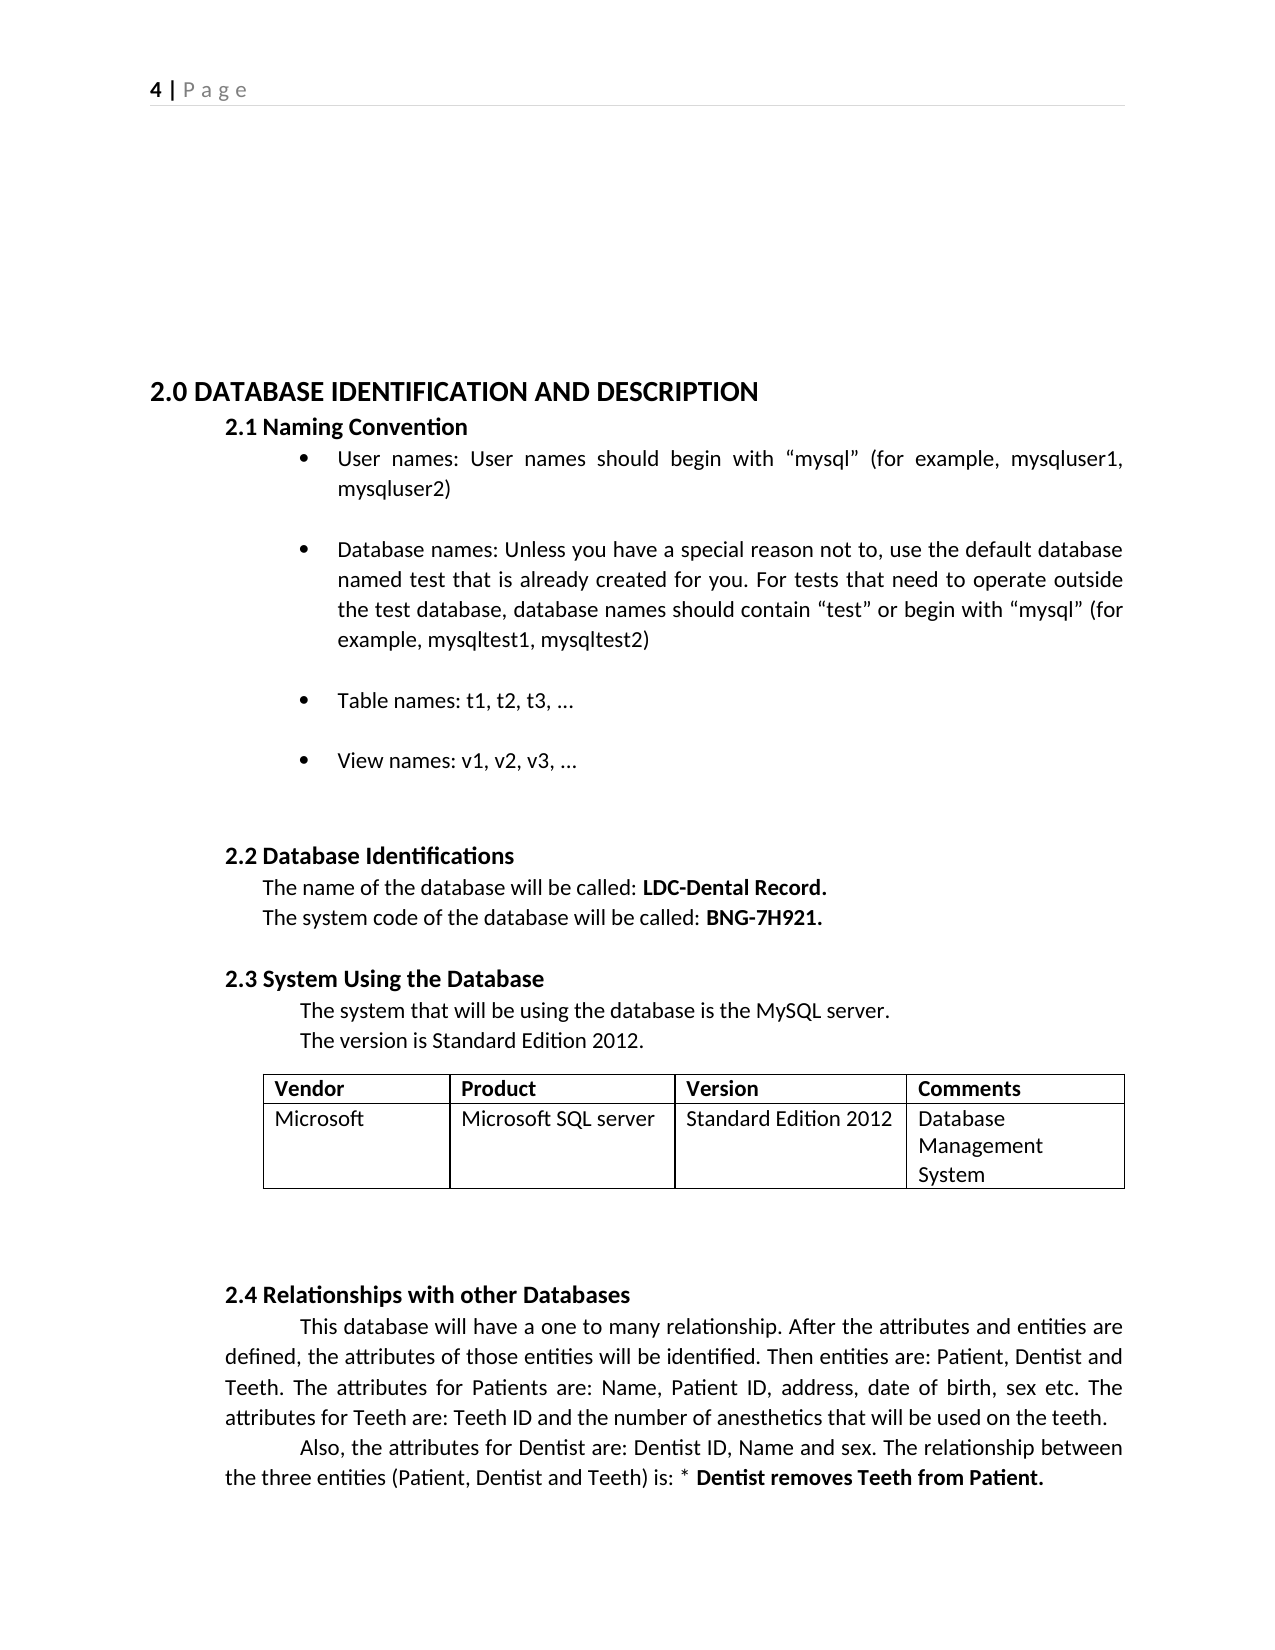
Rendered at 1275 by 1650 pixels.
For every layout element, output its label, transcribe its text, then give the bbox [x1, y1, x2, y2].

list View names: v1, v2, v3, ... [300, 746, 1125, 774]
list 2.3 System Using the Database [187, 963, 1125, 994]
list 2.4 Relationships with other Databases [187, 1279, 1125, 1310]
table_header Vendor [264, 1075, 449, 1103]
table_cell Database Management System [907, 1104, 1124, 1188]
table_cell Standard Edition 2012 [676, 1104, 906, 1188]
list User names: User names should begin with “mysql” (for example, mysqluser1, mysqluser2) [300, 444, 1125, 502]
table_header Comments [907, 1075, 1124, 1103]
table_cell Microsoft [264, 1104, 449, 1188]
list Table names: t1, t2, t3, ... [300, 686, 1125, 714]
list The system that will be using the database is the MySQL server. [187, 996, 1125, 1024]
list Also, the attributes for Dentist are: Dentist ID, Name and sex. The relationship between the three entities (Patient, Dentist and Teeth) is: * Dentist removes Teeth from Patient. [225, 1433, 1125, 1491]
list The name of the database will be called: LDC-Dental Record. [262, 873, 1125, 901]
list The version is Standard Edition 2012. [187, 1027, 1125, 1055]
list Naming Convention [225, 411, 1125, 442]
list The system code of the database will be called: BNG-7H921. [262, 903, 1125, 931]
list Database Identifications [225, 840, 1125, 871]
list DATABASE IDENTIFICATION AND DESCRIPTION [150, 373, 1125, 408]
table_header Version [676, 1075, 906, 1103]
list This database will have a one to many relationship. After the attributes and entities are defined, the attributes of those entities will be identified. Then entities are: Patient, Dentist and Teeth. The attributes for Patients are: Name, Patient ID, address, date of birth, sex etc. The attributes for Teeth are: Teeth ID and the number of anesthetics that will be used on the teeth. [225, 1312, 1125, 1431]
list Database names: Unless you have a special reason not to, use the default database named test that is already created for you. For tests that need to operate outside the test database, database names should contain “test” or begin with “mysql” (for example, mysqltest1, mysqltest2) [300, 535, 1125, 653]
table_header Product [451, 1075, 674, 1103]
table_cell Microsoft SQL server [451, 1104, 674, 1188]
